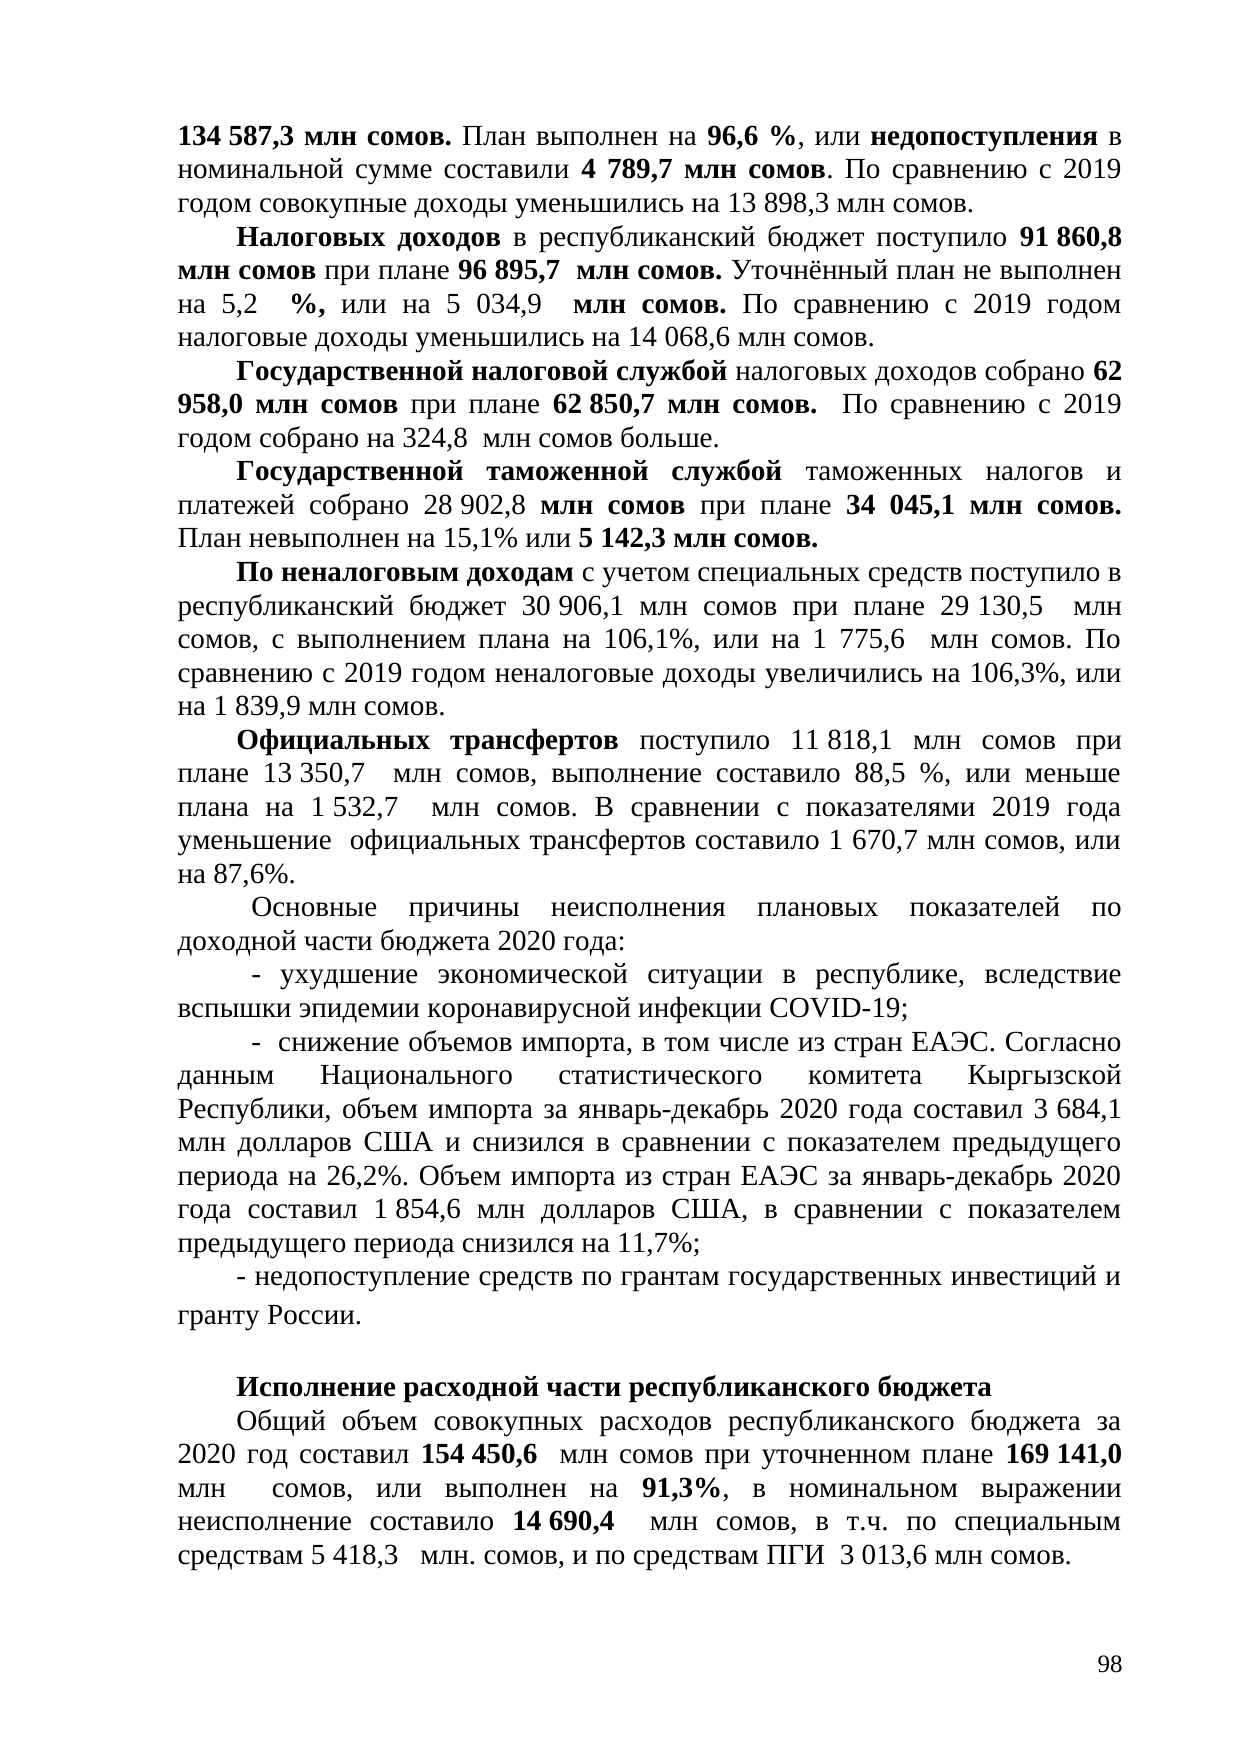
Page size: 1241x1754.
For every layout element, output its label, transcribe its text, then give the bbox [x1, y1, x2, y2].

text - ухудшение экономической ситуации в республике, вследствие вспышки эпидемии коронавирусной инфекции COVID-19; [177, 957, 1122, 1024]
text По неналоговым доходам с учетом специальных средств поступило в республиканский бюджет 30 906,1 млн сомов при плане 29 130,5 млн сомов, с выполнением плана на 106,1%, или на 1 775,6 млн сомов. По сравнению с 2019 годом неналоговые доходы увеличились на 106,3%, или на 1 839,9 млн сомов. [177, 554, 1122, 722]
text Официальных трансфертов поступило 11 818,1 млн сомов при плане 13 350,7 млн сомов, выполнение составило 88,5 %, или меньше плана на 1 532,7 млн сомов. В сравнении с показателями 2019 года уменьшение официальных трансфертов составило 1 670,7 млн сомов, или на 87,6%. [177, 722, 1122, 889]
text Государственной налоговой службой налоговых доходов собрано 62 958,0 млн сомов при плане 62 850,7 млн сомов. По сравнению с 2019 годом собрано на 324,8 млн сомов больше. [177, 353, 1122, 453]
text Исполнение расходной части республиканского бюджета [177, 1369, 1122, 1403]
text - недопоступление средств по грантам государственных инвестиций и гранту России. [177, 1258, 1122, 1331]
text Налоговых доходов в республиканский бюджет поступило 91 860,8 млн сомов при плане 96 895,7 млн сомов. Уточнённый план не выполнен на 5,2 %, или на 5 034,9 млн сомов. По сравнению с 2019 годом налоговые доходы уменьшились на 14 068,6 млн сомов. [177, 219, 1122, 353]
text - снижение объемов импорта, в том числе из стран ЕАЭС. Согласно данным Национального статистического комитета Кыргызской Республики, объем импорта за январь-декабрь 2020 года составил 3 684,1 млн долларов США и снизился в сравнении с показателем предыдущего периода на 26,2%. Объем импорта из стран ЕАЭС за январь-декабрь 2020 года составил 1 854,6 млн долларов США, в сравнении с показателем предыдущего периода снизился на 11,7%; [177, 1024, 1122, 1258]
text Общий объем совокупных расходов республиканского бюджета за 2020 год составил 154 450,6 млн сомов при уточненном плане 169 141,0 млн сомов, или выполнен на 91,3%, в номинальном выражении неисполнение составило 14 690,4 млн сомов, в т.ч. по специальным средствам 5 418,3 млн. сомов, и по средствам ПГИ 3 013,6 млн сомов. [177, 1403, 1122, 1570]
text Основные причины неисполнения плановых показателей по доходной части бюджета 2020 года: [177, 889, 1122, 957]
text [177, 118, 1122, 219]
text Государственной таможенной службой таможенных налогов и платежей собрано 28 902,8 млн сомов при плане 34 045,1 млн сомов. План невыполнен на 15,1% или 5 142,3 млн сомов. [177, 453, 1122, 554]
